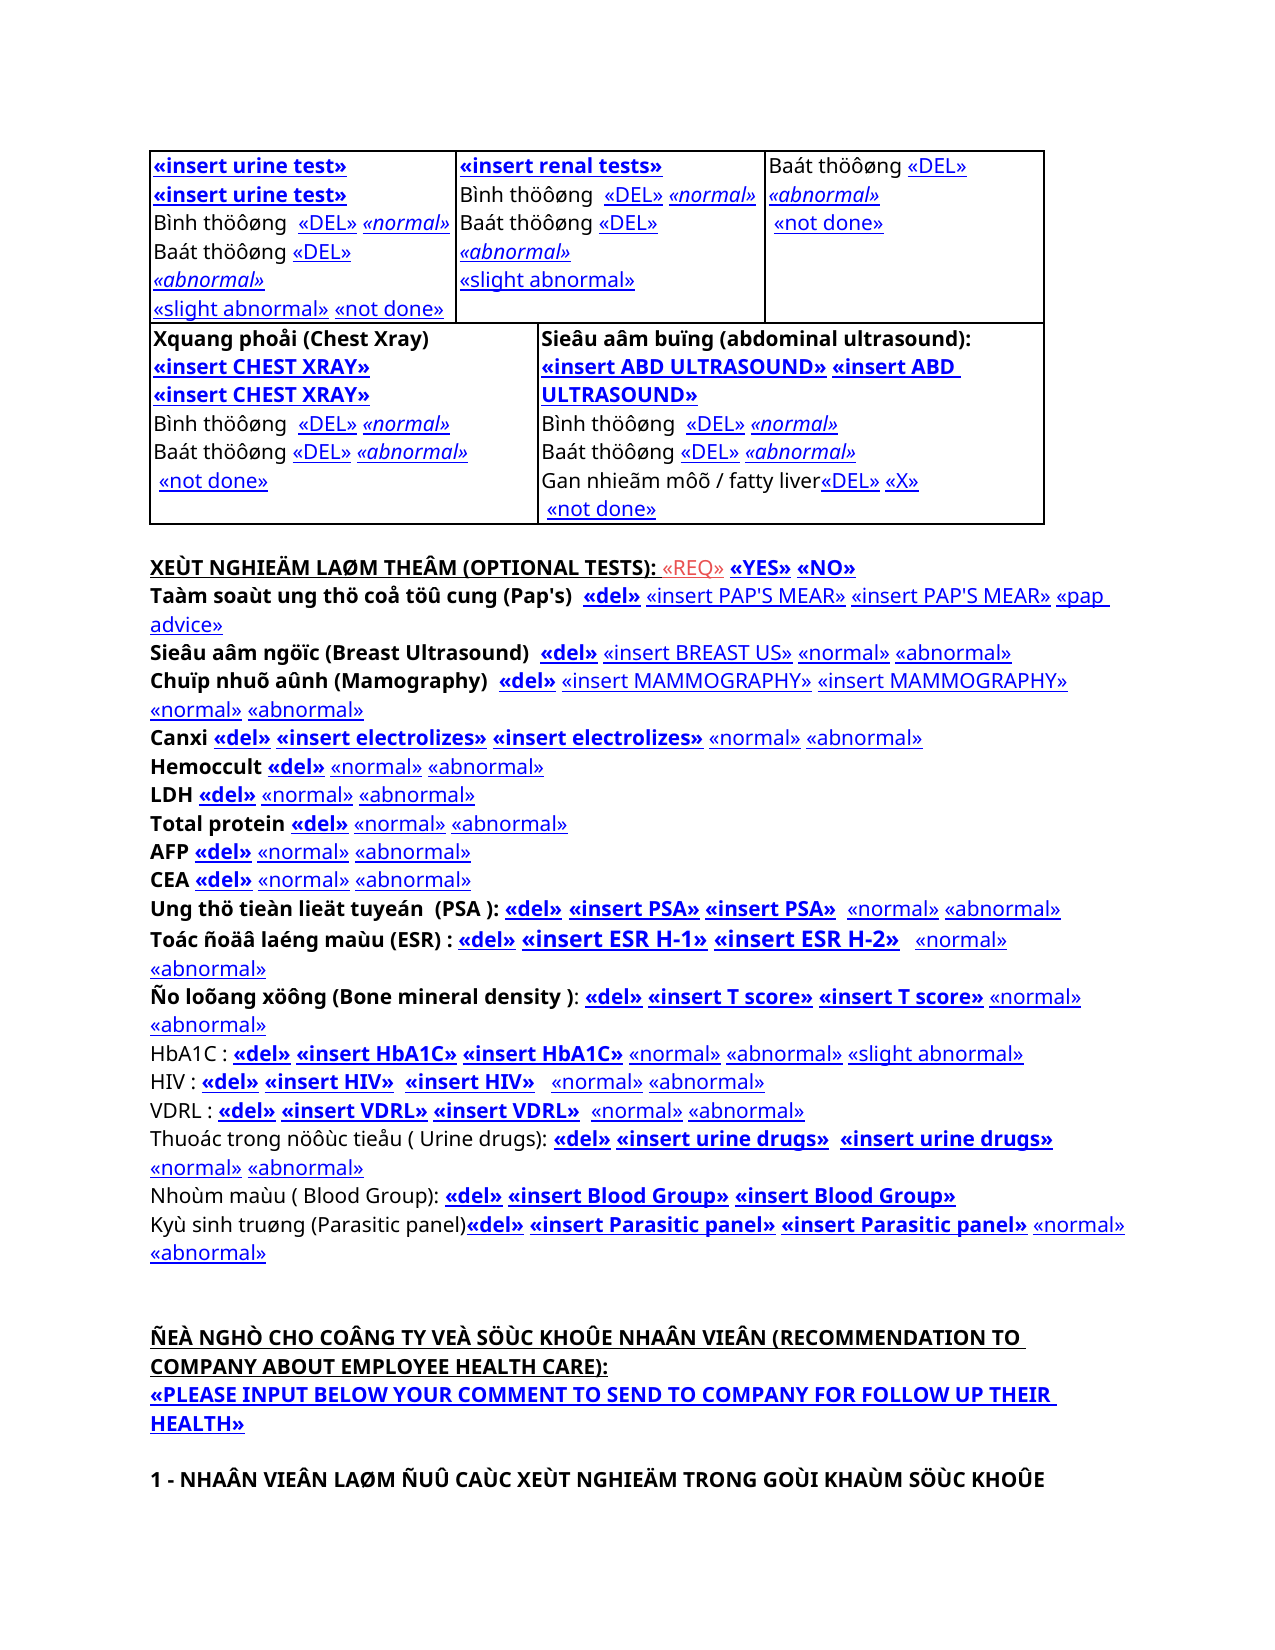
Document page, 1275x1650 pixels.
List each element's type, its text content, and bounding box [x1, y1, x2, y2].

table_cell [457, 152, 764, 322]
text Canxi «del» «insert electrolizes» «insert electrolizes» «normal» «abnormal» [150, 723, 1125, 752]
table_cell Xquang phoåi (Chest Xray) «insert CHEST XRAY» «insert CHEST XRAY» Bình thöôøng «DEL» «normal» Baát thöôøng «DEL» «abnormal» «not done» [151, 324, 537, 523]
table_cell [151, 152, 455, 322]
text CEA «del» «normal» «abnormal» [150, 866, 1125, 894]
text VDRL : «del» «insert VDRL» «insert VDRL» «normal» «abnormal» [150, 1096, 1125, 1124]
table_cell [766, 152, 1043, 322]
text Taàm soaùt ung thö coå töû cung (Pap's) «del» «insert PAP'S MEAR» «insert PAP'S MEAR» «pap advice» [150, 581, 1125, 638]
text Kyù sinh truøng (Parasitic panel)«del» «insert Parasitic panel» «insert Parasitic panel» «normal» «abnormal» [150, 1210, 1125, 1267]
text ÑEÀ NGHÒ CHO COÂNG TY VEÀ SÖÙC KHOÛE NHAÂN VIEÂN (RECOMMENDATION TO COMPANY ABOUT EMPLOYEE HEALTH CARE): [150, 1323, 1125, 1380]
text Nhoùm maùu ( Blood Group): «del» «insert Blood Group» «insert Blood Group» [150, 1181, 1125, 1210]
text HIV : «del» «insert HIV» «insert HIV» «normal» «abnormal» [150, 1067, 1125, 1096]
text 1 - NHAÂN VIEÂN LAØM ÑUÛ CAÙC XEÙT NGHIEÄM TRONG GOÙI KHAÙM SÖÙC KHOÛE [150, 1437, 1125, 1494]
text Chuïp nhuõ aûnh (Mamography) «del» «insert MAMMOGRAPHY» «insert MAMMOGRAPHY» «normal» «abnormal» [150, 667, 1125, 723]
text Ño loõang xöông (Bone mineral density ): «del» «insert T score» «insert T score» «normal» «abnormal» [150, 982, 1125, 1039]
text XEÙT NGHIEÄM LAØM THEÂM (OPTIONAL TESTS): «REQ» «YES» «NO» [150, 524, 1125, 581]
text Toác ñoäâ laéng maùu (ESR) : «del» «insert ESR H-1» «insert ESR H-2» «normal» «abnormal» [150, 922, 1125, 982]
text Hemoccult «del» «normal» «abnormal» [150, 752, 1125, 780]
text Total protein «del» «normal» «abnormal» [150, 809, 1125, 837]
text AFP «del» «normal» «abnormal» [150, 837, 1125, 866]
text LDH «del» «normal» «abnormal» [150, 780, 1125, 809]
text Ung thö tieàn lieät tuyeán (PSA ): «del» «insert PSA» «insert PSA» «normal» «abnormal» [150, 894, 1125, 922]
text «PLEASE INPUT BELOW YOUR COMMENT TO SEND TO COMPANY FOR FOLLOW UP THEIR HEALTH» [150, 1380, 1125, 1437]
text Sieâu aâm ngöïc (Breast Ultrasound) «del» «insert BREAST US» «normal» «abnormal» [150, 638, 1125, 667]
text Thuoác trong nöôùc tieåu ( Urine drugs): «del» «insert urine drugs» «insert urine drugs» «normal» «abnormal» [150, 1124, 1125, 1181]
table_cell Sieâu aâm buïng (abdominal ultrasound): «insert ABD ULTRASOUND» «insert ABD ULTRASOUND» Bình thöôøng «DEL» «normal» Baát thöôøng «DEL» «abnormal» Gan nhieãm môõ / fatty liver«DEL» «X» «not done» [539, 324, 1043, 523]
text HbA1C : «del» «insert HbA1C» «insert HbA1C» «normal» «abnormal» «slight abnormal» [150, 1039, 1125, 1067]
